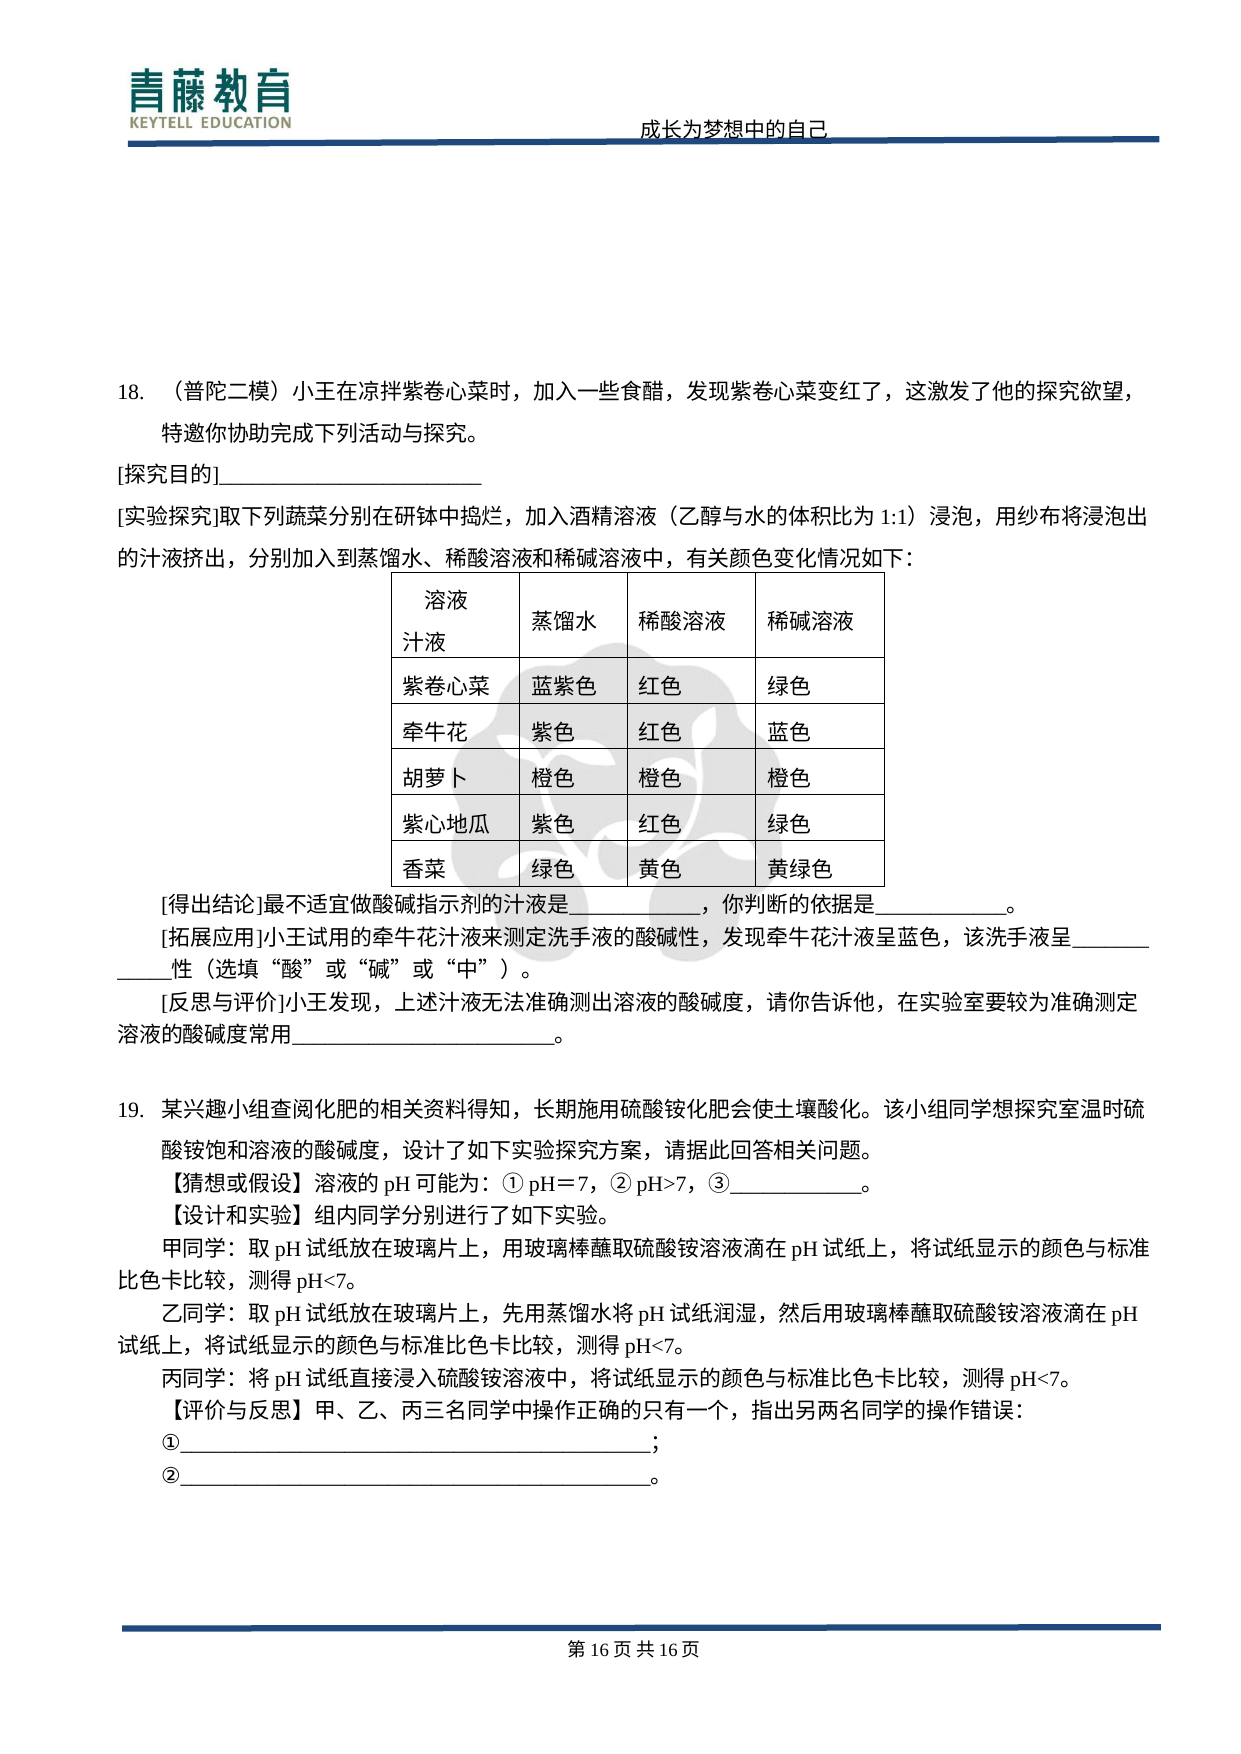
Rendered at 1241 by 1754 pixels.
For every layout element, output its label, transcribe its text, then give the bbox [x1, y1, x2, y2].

picture [113, 51, 303, 134]
text 【猜想或假设】溶液的pH可能为：①pH＝7，②pH>7，③____________。 [117, 1165, 1159, 1198]
table_header 稀碱溶液 [756, 573, 884, 657]
table_cell 绿色 [520, 841, 627, 886]
text 【设计和实验】组内同学分别进行了如下实验。 [117, 1198, 1159, 1230]
table_cell 橙色 [756, 749, 884, 794]
table_header 溶液 汁液 [392, 573, 519, 657]
table_cell 牵牛花 [392, 704, 519, 748]
table_cell 橙色 [520, 749, 627, 794]
table_cell 红色 [628, 704, 755, 748]
table_cell 绿色 [756, 658, 884, 702]
text ②___________________________________________。 [117, 1458, 1159, 1490]
table_cell 蓝色 [756, 704, 884, 748]
table_cell 黄色 [628, 841, 755, 886]
table_cell 紫卷心菜 [392, 658, 519, 702]
table_cell 红色 [628, 658, 755, 702]
text ①___________________________________________； [117, 1425, 1159, 1458]
text 丙同学：将pH试纸直接浸入硫酸铵溶液中，将试纸显示的颜色与标准比色卡比较，测得pH<7。 [117, 1360, 1159, 1393]
text [反思与评价]小王发现，上述汁液无法准确测出溶液的酸碱度，请你告诉他，在实验室要较为准确测定溶液的酸碱度常用________________________。 [117, 984, 1159, 1082]
table_header 稀酸溶液 [628, 573, 755, 657]
table_header 蒸馏水 [520, 573, 627, 657]
table_cell 紫心地瓜 [392, 795, 519, 840]
text [拓展应用]小王试用的牵牛花汁液来测定洗手液的酸碱性，发现牵牛花汁液呈蓝色，该洗手液呈____________性（选填“酸”或“碱”或“中”）。 [117, 919, 1159, 984]
list 某兴趣小组查阅化肥的相关资料得知，长期施用硫酸铵化肥会使土壤酸化。该小组同学想探究室温时硫酸铵饱和溶液的酸碱度，设计了如下实验探究方案，请据此回答相关问题。 [117, 1082, 1159, 1165]
table_cell 香菜 [392, 841, 519, 886]
text 甲同学：取pH试纸放在玻璃片上，用玻璃棒蘸取硫酸铵溶液滴在pH试纸上，将试纸显示的颜色与标准比色卡比较，测得pH<7。 [117, 1230, 1159, 1295]
table_cell 红色 [628, 795, 755, 840]
text [探究目的]________________________ [117, 447, 1159, 489]
table_cell 蓝紫色 [520, 658, 627, 702]
text [实验探究]取下列蔬菜分别在研钵中捣烂，加入酒精溶液（乙醇与水的体积比为1:1）浸泡，用纱布将浸泡出的汁液挤出，分别加入到蒸馏水、稀酸溶液和稀碱溶液中，有关颜色变化情况如下： [117, 489, 1159, 572]
table_cell 黄绿色 [756, 841, 884, 886]
table_cell 紫色 [520, 704, 627, 748]
table_cell 紫色 [520, 795, 627, 840]
text 乙同学：取pH试纸放在玻璃片上，先用蒸馏水将pH试纸润湿，然后用玻璃棒蘸取硫酸铵溶液滴在pH试纸上，将试纸显示的颜色与标准比色卡比较，测得pH<7。 [117, 1295, 1159, 1360]
table_cell 绿色 [756, 795, 884, 840]
table_cell 橙色 [628, 749, 755, 794]
table_cell 胡萝卜 [392, 749, 519, 794]
text [得出结论]最不适宜做酸碱指示剂的汁液是____________，你判断的依据是____________。 [117, 887, 1159, 919]
list （普陀二模）小王在凉拌紫卷心菜时，加入一些食醋，发现紫卷心菜变红了，这激发了他的探究欲望，特邀你协助完成下列活动与探究。 [117, 364, 1159, 447]
text 【评价与反思】甲、乙、丙三名同学中操作正确的只有一个，指出另两名同学的操作错误： [117, 1393, 1159, 1425]
